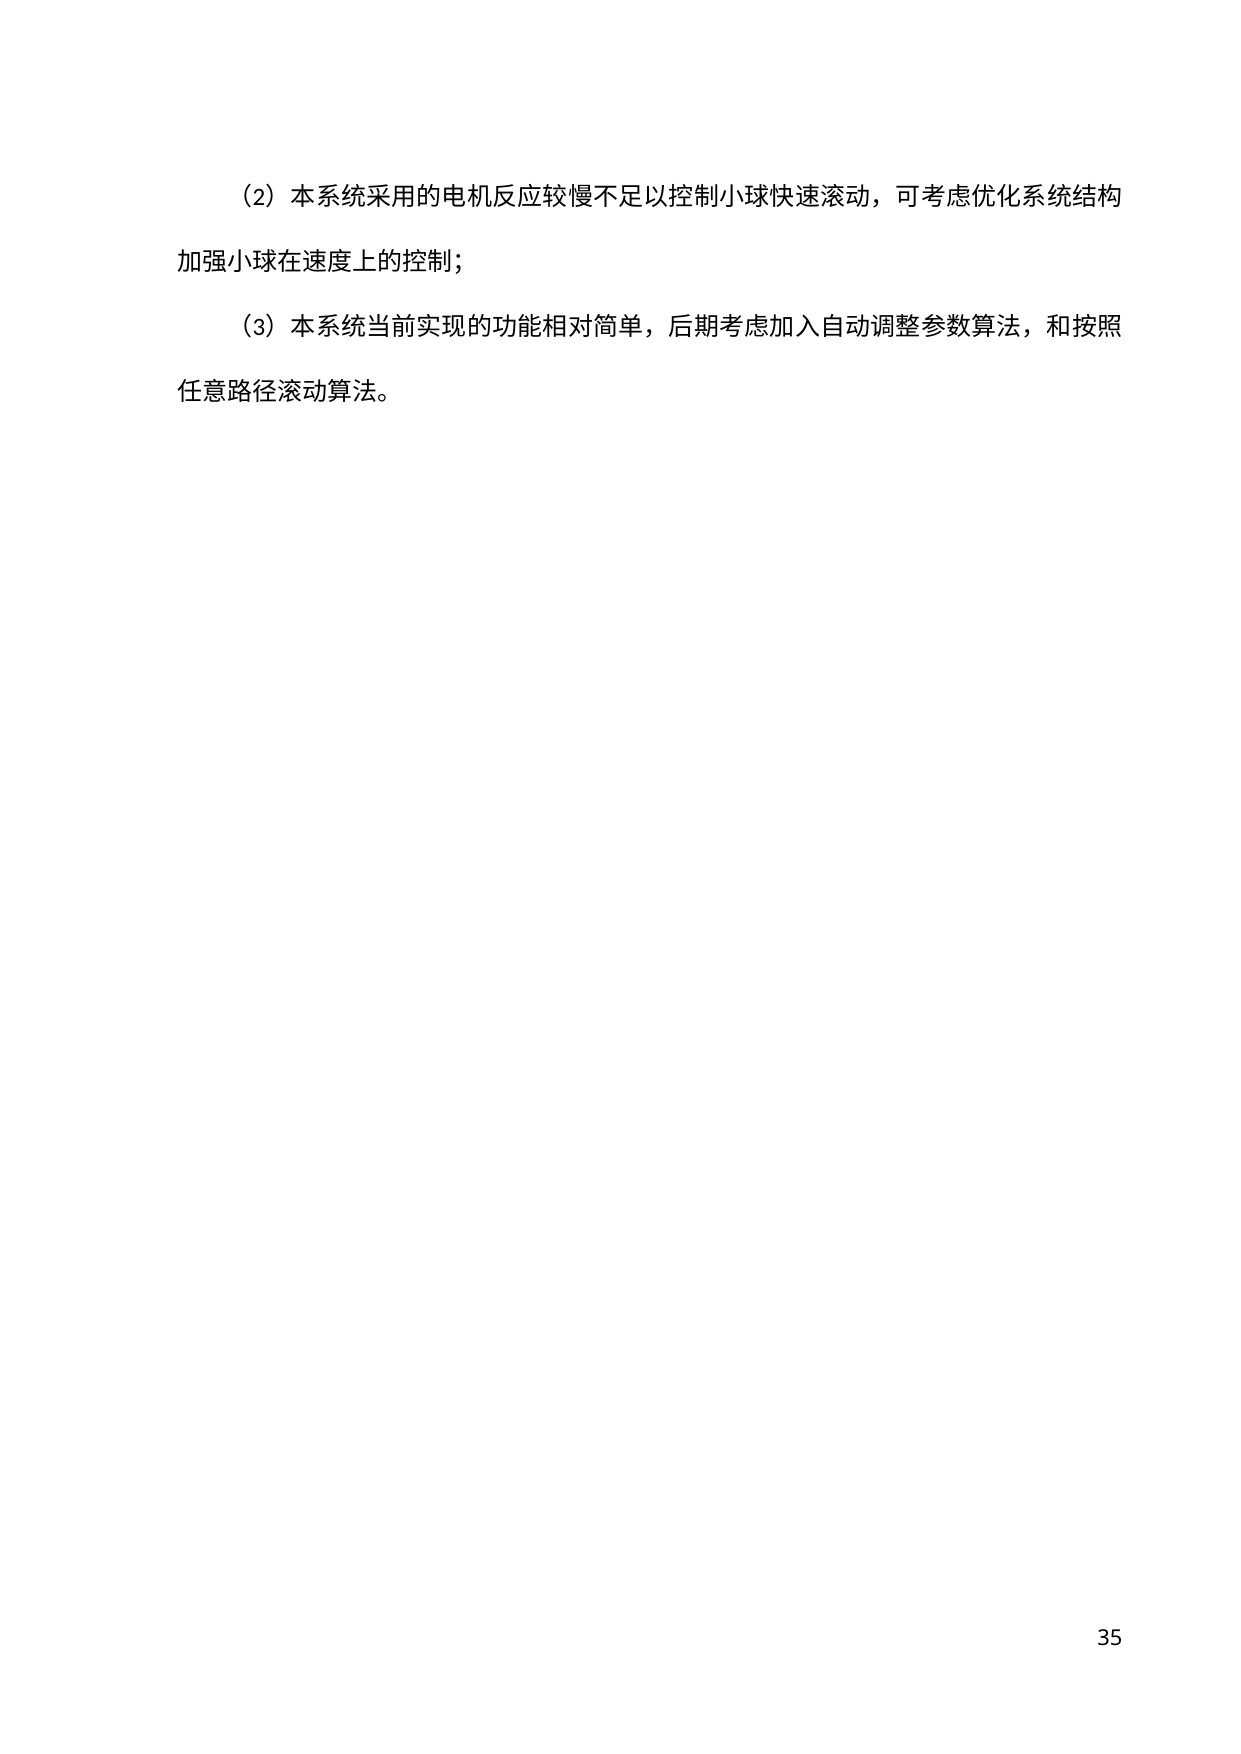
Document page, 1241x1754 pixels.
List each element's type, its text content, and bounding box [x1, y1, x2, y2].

text （3）本系统当前实现的功能相对简单，后期考虑加入自动调整参数算法，和按照任意路径滚动算法。 [177, 292, 1122, 422]
text （2）本系统采用的电机反应较慢不足以控制小球快速滚动，可考虑优化系统结构加强小球在速度上的控制； [177, 162, 1122, 292]
